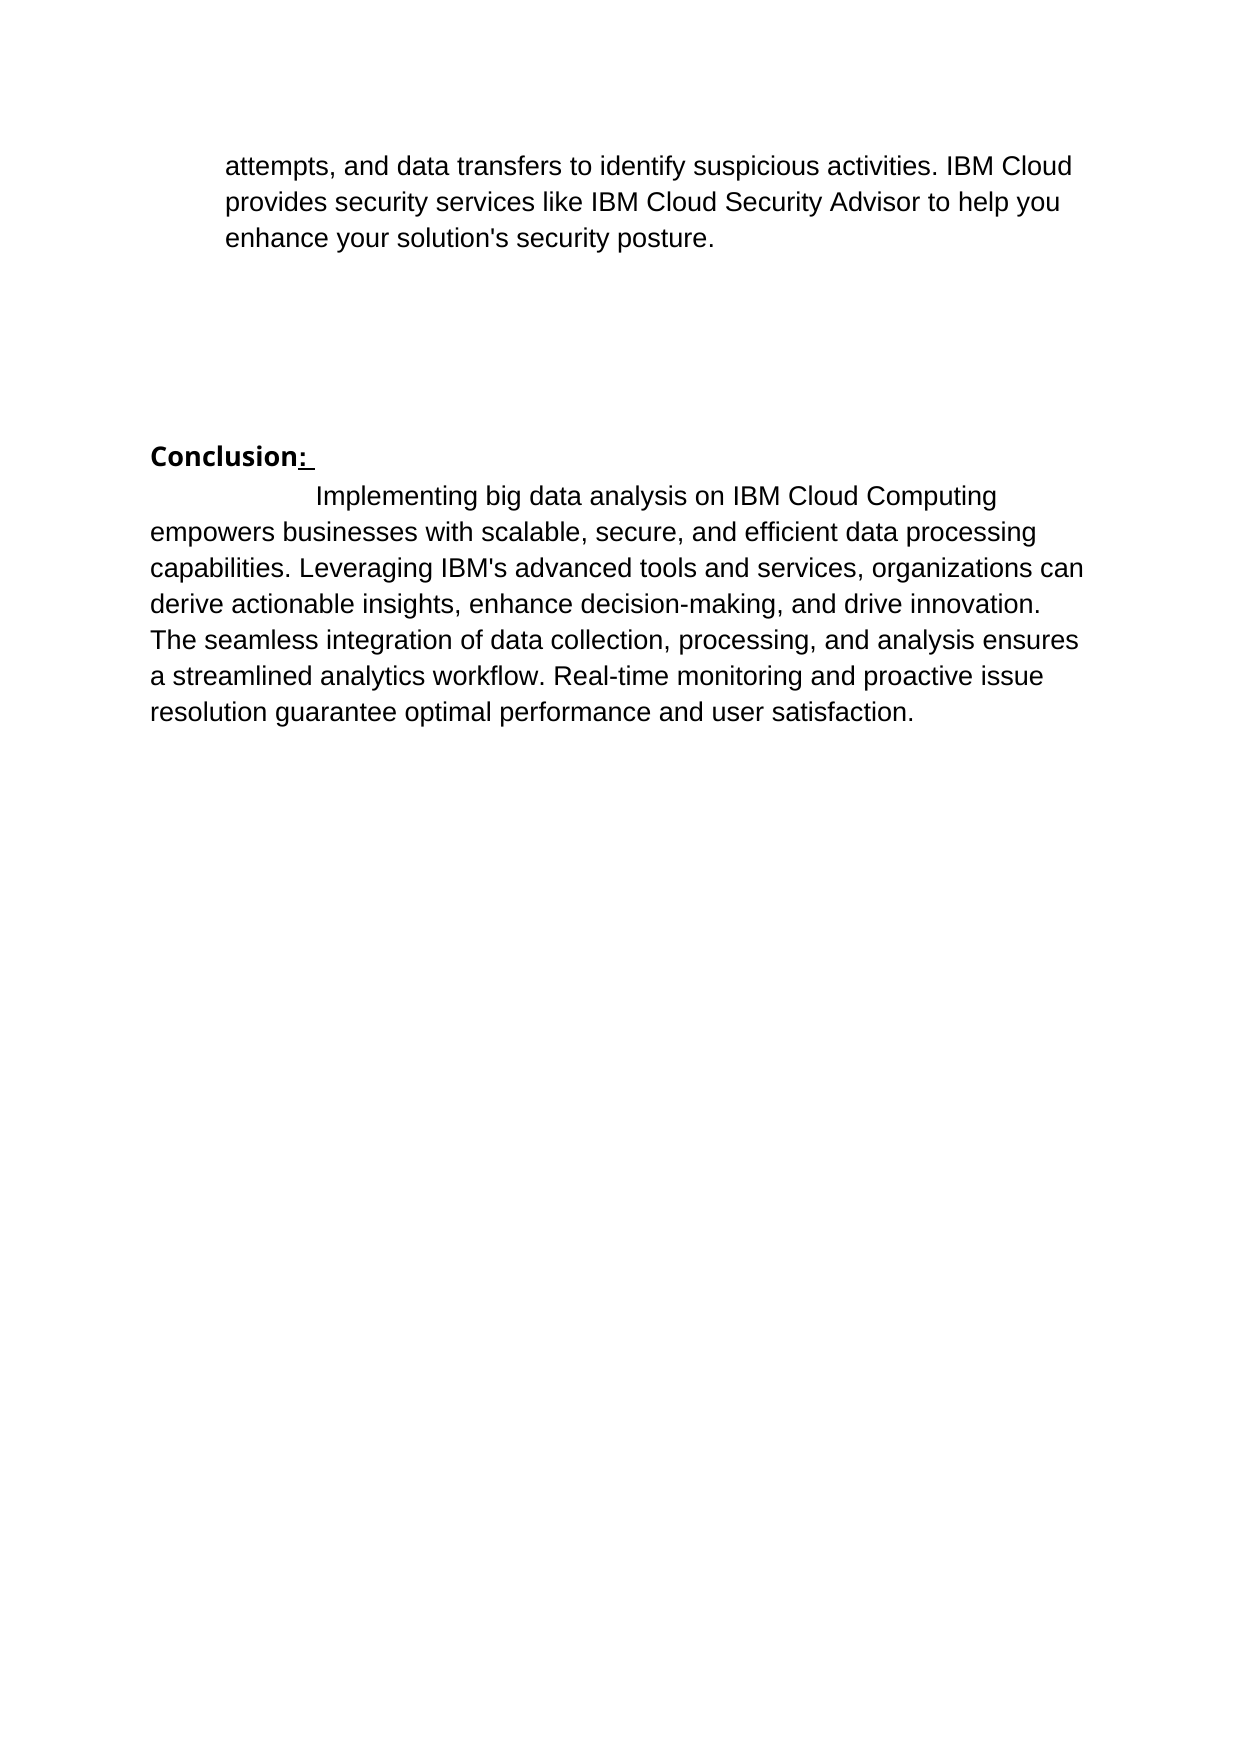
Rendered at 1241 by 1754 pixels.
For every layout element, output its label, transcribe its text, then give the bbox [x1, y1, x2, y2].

text Conclusion: [150, 437, 1090, 474]
text Implementing big data analysis on IBM Cloud Computing empowers businesses with scalable, secure, and efficient data processing capabilities. Leveraging IBM's advanced tools and services, organizations can derive actionable insights, enhance decision-making, and drive innovation. The seamless integration of data collection, processing, and analysis ensures a streamlined analytics workflow. Real-time monitoring and proactive issue resolution guarantee optimal performance and user satisfaction. [150, 480, 1090, 727]
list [187, 150, 1090, 253]
